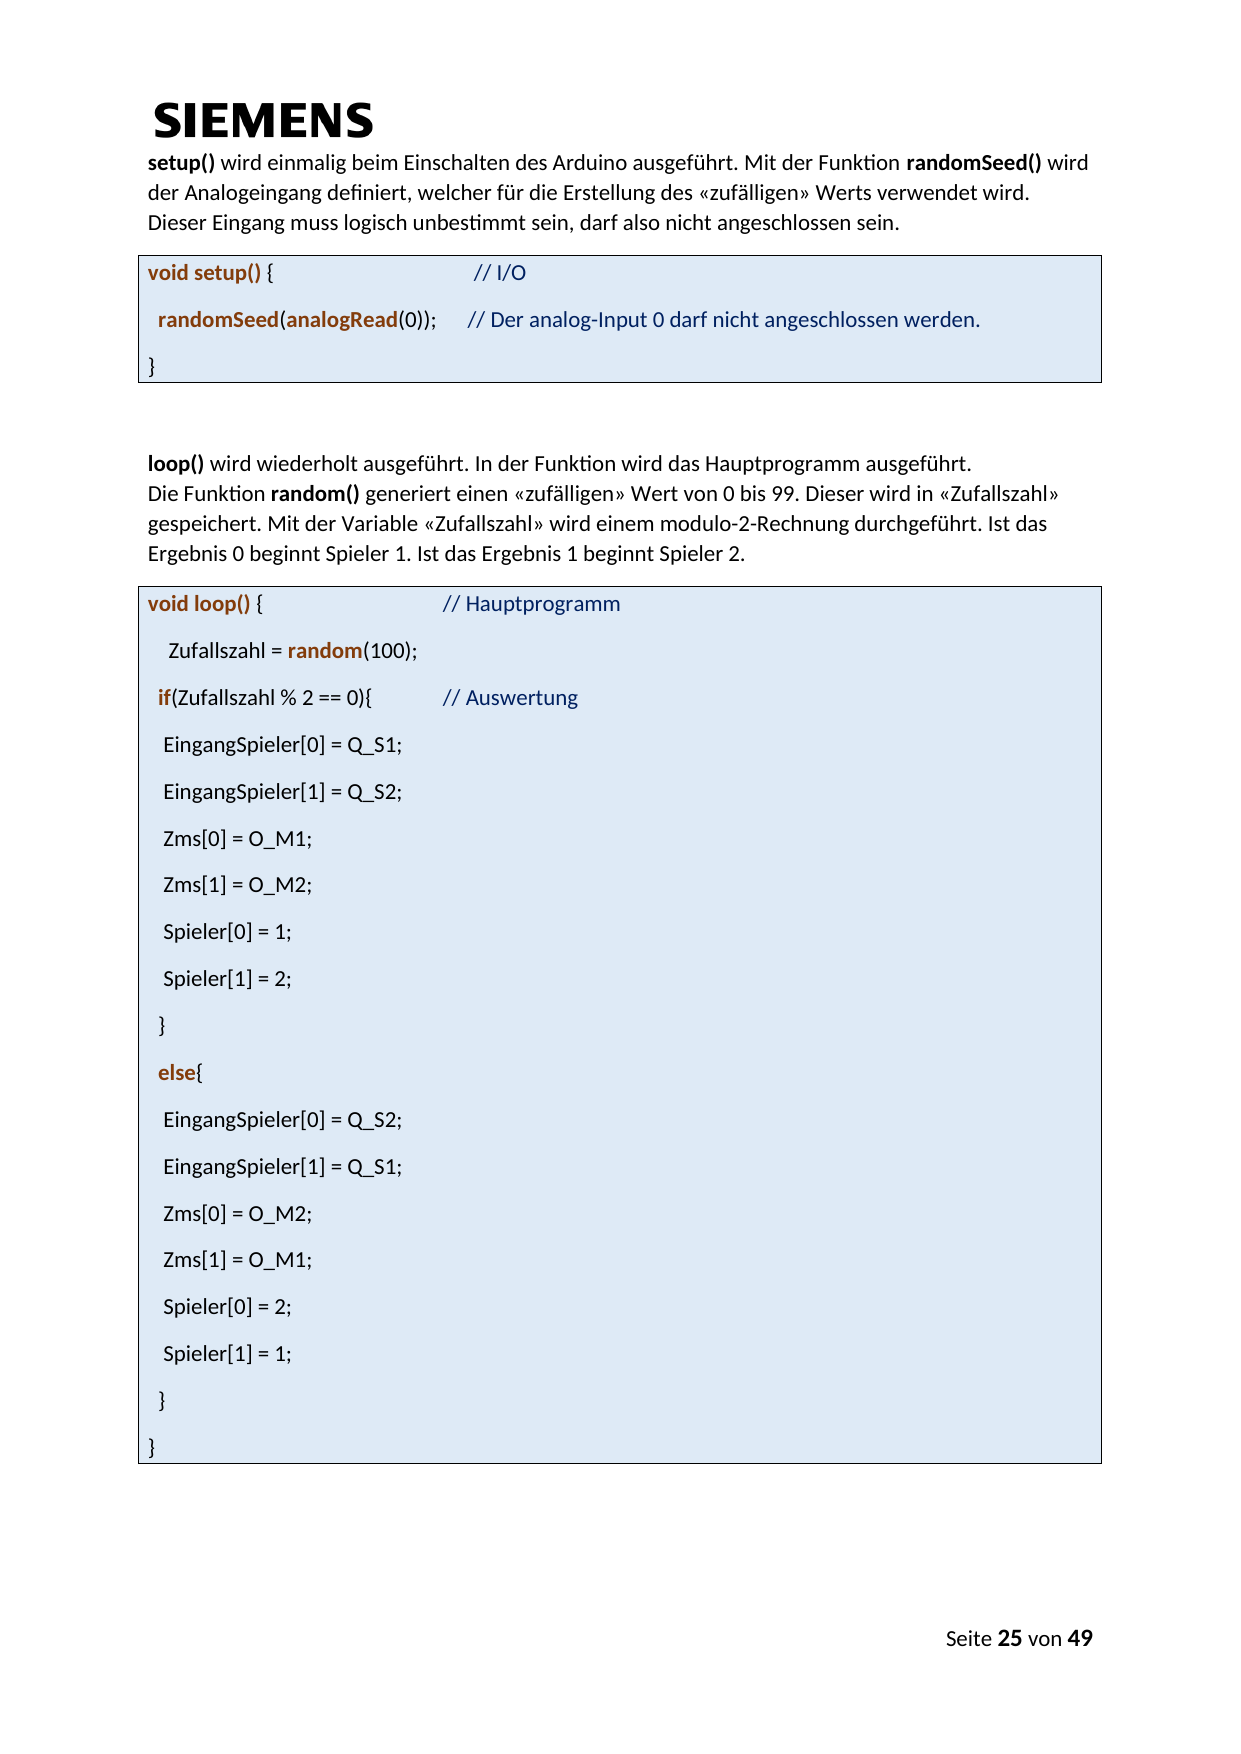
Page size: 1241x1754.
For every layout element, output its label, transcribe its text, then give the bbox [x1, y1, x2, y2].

text void setup() { // I/O [139, 256, 1101, 286]
text } [139, 1383, 1101, 1414]
text EingangSpieler[1] = Q_S2; [139, 774, 1101, 805]
text Zms[1] = O_M1; [139, 1242, 1101, 1273]
text Spieler[1] = 2; [139, 961, 1101, 992]
text } [139, 1430, 1101, 1463]
text EingangSpieler[0] = Q_S2; [139, 1102, 1101, 1133]
text loop() wird wiederholt ausgeführt. In der Funktion wird das Hauptprogramm ausgeführt. Die Funktion random() generiert einen «zufälligen» Wert von 0 bis 99. Dieser wird in «Zufallszahl» gespeichert. Mit der Variable «Zufallszahl» wird einem modulo-2-Rechnung durchgeführt. Ist das Ergebnis 0 beginnt Spieler 1. Ist das Ergebnis 1 beginnt Spieler 2. [148, 449, 1093, 567]
text } [139, 1008, 1101, 1039]
text void loop() { // Hauptprogramm [139, 587, 1101, 617]
text if(Zufallszahl % 2 == 0){ // Auswertung [139, 680, 1101, 711]
text setup() wird einmalig beim Einschalten des Arduino ausgeführt. Mit der Funktion randomSeed() wird der Analogeingang definiert, welcher für die Erstellung des «zufälligen» Werts verwendet wird. Dieser Eingang muss logisch unbestimmt sein, darf also nicht angeschlossen sein. [148, 148, 1093, 236]
text Zms[0] = O_M1; [139, 821, 1101, 852]
text Zufallszahl = random(100); [139, 633, 1101, 664]
text Zms[0] = O_M2; [139, 1196, 1101, 1227]
text Spieler[0] = 1; [139, 914, 1101, 945]
text else{ [139, 1055, 1101, 1086]
text EingangSpieler[0] = Q_S1; [139, 727, 1101, 758]
text Spieler[0] = 2; [139, 1289, 1101, 1320]
text Zms[1] = O_M2; [139, 867, 1101, 898]
text } [139, 349, 1101, 382]
text randomSeed(analogRead(0)); // Der analog-Input 0 darf nicht angeschlossen werden. [139, 302, 1101, 333]
text EingangSpieler[1] = Q_S1; [139, 1149, 1101, 1180]
text Spieler[1] = 1; [139, 1336, 1101, 1367]
